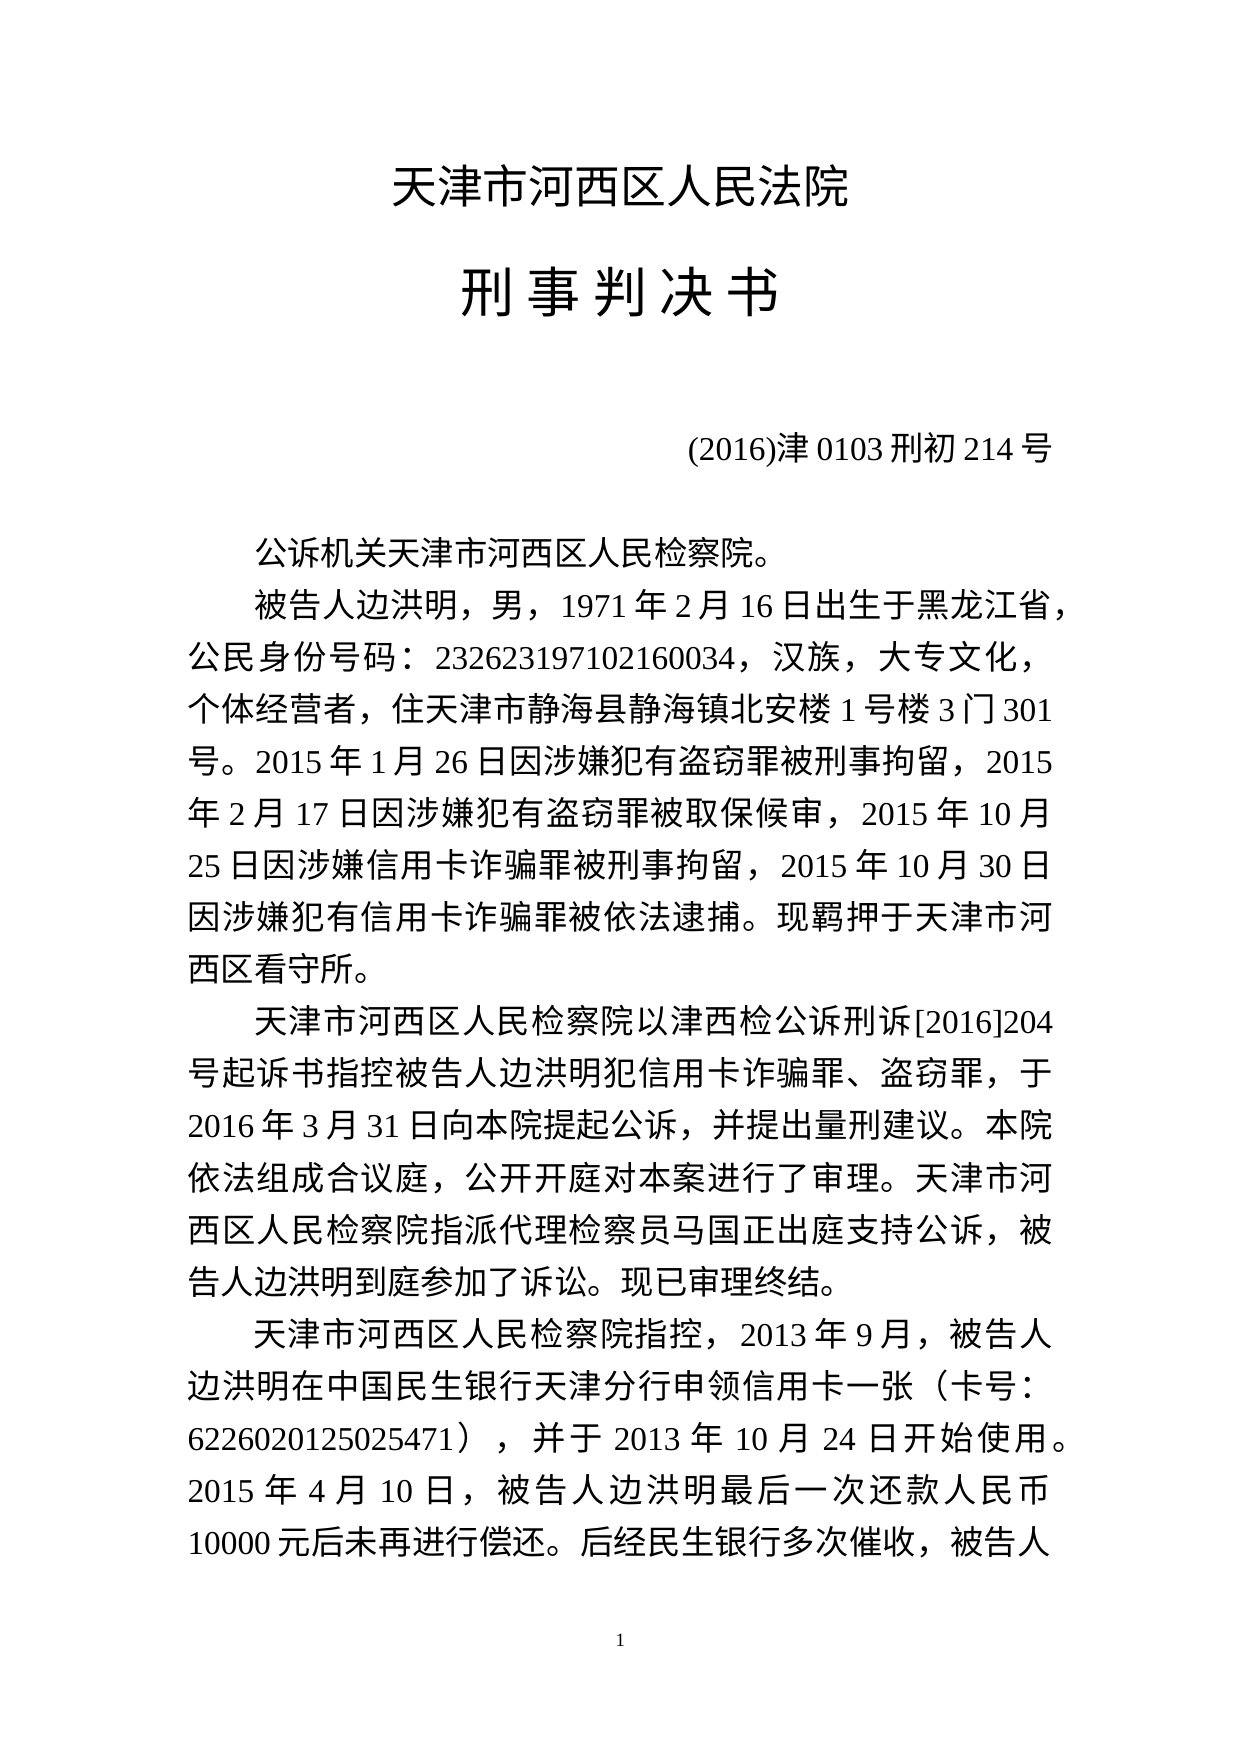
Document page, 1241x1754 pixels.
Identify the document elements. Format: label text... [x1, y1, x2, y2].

text 天津市河西区人民法院 [187, 150, 1053, 216]
text 天津市河西区人民检察院以津西检公诉刑诉[2016]204号起诉书指控被告人边洪明犯信用卡诈骗罪、盗窃罪，于2016年3月31日向本院提起公诉，并提出量刑建议。本院依法组成合议庭，公开开庭对本案进行了审理。天津市河西区人民检察院指派代理检察员马国正出庭支持公诉，被告人边洪明到庭参加了诉讼。现已审理终结。 [187, 992, 1053, 1304]
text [187, 1304, 1053, 1565]
text 被告人边洪明，男，1971年2月16日出生于黑龙江省，公民身份号码：232623197102160034，汉族，大专文化，个体经营者，住天津市静海县静海镇北安楼1号楼3门301号。2015年1月26日因涉嫌犯有盗窃罪被刑事拘留，2015年2月17日因涉嫌犯有盗窃罪被取保候审，2015年10月25日因涉嫌信用卡诈骗罪被刑事拘留，2015年10月30日因涉嫌犯有信用卡诈骗罪被依法逮捕。现羁押于天津市河西区看守所。 [187, 575, 1053, 992]
text (2016)津0103刑初214号 [187, 419, 1053, 471]
text 刑 事 判 决 书 [187, 249, 1053, 328]
text 公诉机关天津市河西区人民检察院。 [187, 523, 1053, 575]
